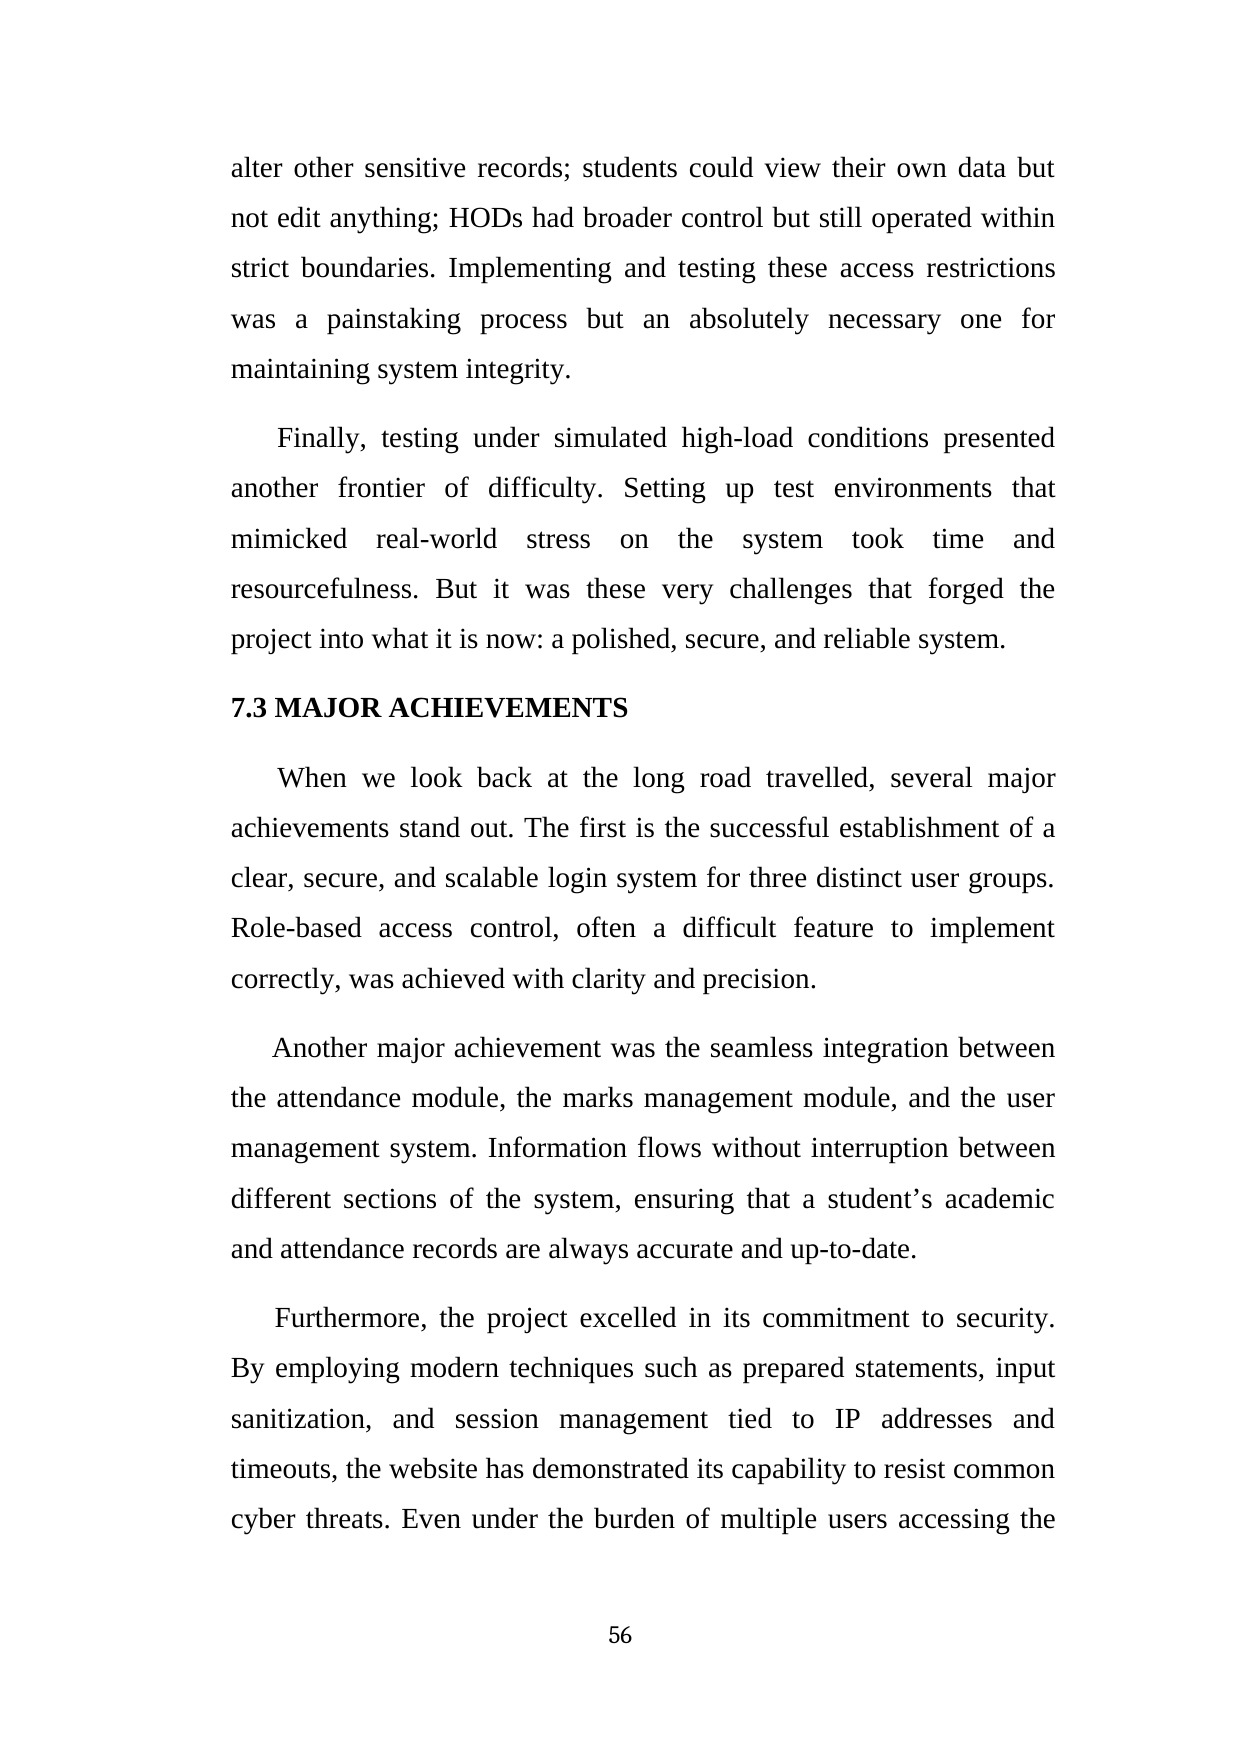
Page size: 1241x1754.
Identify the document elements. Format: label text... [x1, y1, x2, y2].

text Finally, testing under simulated high-load conditions presented another frontier of difficulty. Setting up test environments that mimicked real-world stress on the system took time and resourcefulness. But it was these very challenges that forged the project into what it is now: a polished, secure, and reliable system. [231, 420, 1056, 655]
text 7.3 MAJOR ACHIEVEMENTS [231, 691, 1056, 724]
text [231, 1300, 1056, 1535]
text When we look back at the long road travelled, several major achievements stand out. The first is the successful establishment of a clear, secure, and scalable login system for three distinct user groups. Role-based access control, often a difficult feature to implement correctly, was achieved with clarity and precision. [231, 760, 1056, 994]
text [231, 150, 1056, 385]
text Another major achievement was the seamless integration between the attendance module, the marks management module, and the user management system. Information flows without interruption between different sections of the system, ensuring that a student’s academic and attendance records are always accurate and up-to-date. [231, 1030, 1056, 1265]
